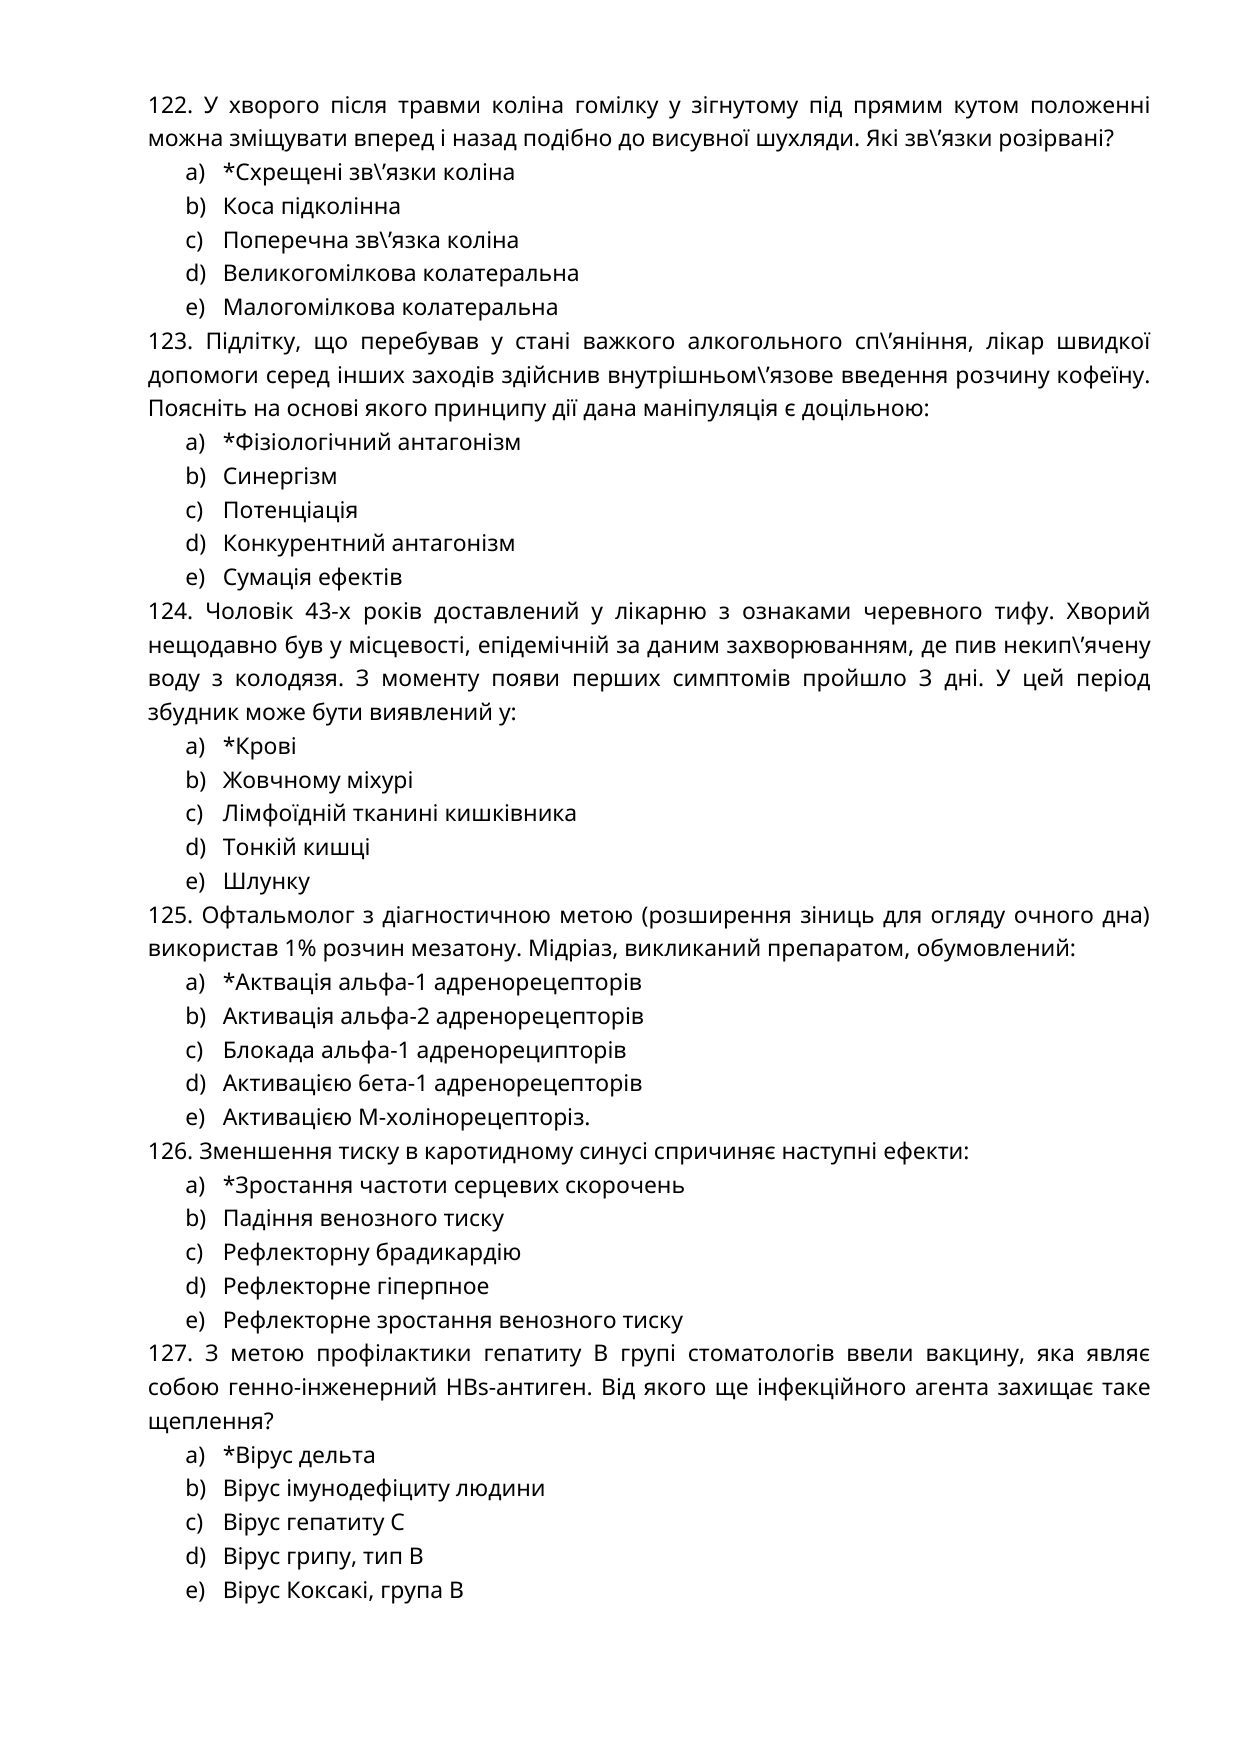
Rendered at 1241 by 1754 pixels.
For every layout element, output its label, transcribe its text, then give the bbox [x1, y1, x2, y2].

list *Схрещені зв\’язки коліна [185, 156, 1152, 187]
list Жовчному міхурі [185, 763, 1152, 795]
list Конкурентний антагонізм [185, 527, 1152, 558]
list Шлунку [185, 865, 1152, 896]
list Вірус гепатиту С [185, 1506, 1152, 1537]
list Активацією М-холінорецепторіз. [185, 1101, 1152, 1132]
list Сумація ефектів [185, 561, 1152, 592]
list Лімфоїдній тканині кишківника [185, 797, 1152, 828]
list Блокада альфа-1 адренореципторів [185, 1033, 1152, 1065]
list Активацією 6ета-1 адренорецепторів [185, 1067, 1152, 1098]
list Тонкій кишці [185, 831, 1152, 862]
list Рефлекторне зростання венозного тиску [185, 1303, 1152, 1335]
list Великогомілкова колатеральна [185, 257, 1152, 288]
list *Зростання частоти серцевих скорочень [185, 1168, 1152, 1200]
text 125. Офтальмолог з діагностичною метою (розширення зіниць для огляду очного дна) використав 1% розчин мезатону. Мідріаз, викликаний препаратом, обумовлений: [148, 898, 1152, 963]
list *Крові [185, 730, 1152, 761]
list Вірус імунодефіциту людини [185, 1472, 1152, 1503]
list Малогомілкова колатеральна [185, 291, 1152, 322]
list *Фізіологічний антагонізм [185, 426, 1152, 457]
list Падіння венозного тиску [185, 1202, 1152, 1233]
text 122. У хворого після травми коліна гомілку у зігнутому під прямим кутом положенні можна зміщувати вперед і назад подібно до висувної шухляди. Які зв\’язки розірвані? [148, 88, 1152, 153]
text 126. Зменшення тиску в каротидному синусі спричиняє наступні ефекти: [148, 1135, 1152, 1166]
list Вірус грипу, тип В [185, 1540, 1152, 1571]
list Вірус Коксакі, група В [185, 1573, 1152, 1605]
list *Вірус дельта [185, 1438, 1152, 1470]
text 123. Підлітку, що перебував у стані важкого алкогольного сп\’яніння, лікар швидкої допомоги серед інших заходів здійснив внутрішньом\’язове введення розчину кофеїну. Поясніть на основі якого принципу дії дана маніпуляція є доцільною: [148, 325, 1152, 423]
text 127. З метою профілактики гепатиту В групі стоматологів ввели вакцину, яка являє собою генно-інженерний НВs-антиген. Від якого ще інфекційного агента захищає таке щеплення? [148, 1337, 1152, 1436]
list Синергізм [185, 460, 1152, 491]
list Рефлекторну брадикардію [185, 1236, 1152, 1267]
list Коса підколінна [185, 190, 1152, 221]
list Активація альфа-2 адренорецепторів [185, 1000, 1152, 1031]
list Рефлекторне гіперпное [185, 1270, 1152, 1301]
list *Актвація альфа-1 адренорецепторів [185, 966, 1152, 997]
text 124. Чоловік 43-х років доставлений у лікарню з ознаками черевного тифу. Хворий нещодавно був у місцевості, епідемічній за даним захворюванням, де пив некип\’ячену воду з колодязя. З моменту появи перших симптомів пройшло З дні. У цей період збудник може бути виявлений у: [148, 595, 1152, 727]
list Поперечна зв\’язка коліна [185, 223, 1152, 255]
list Потенціація [185, 493, 1152, 525]
